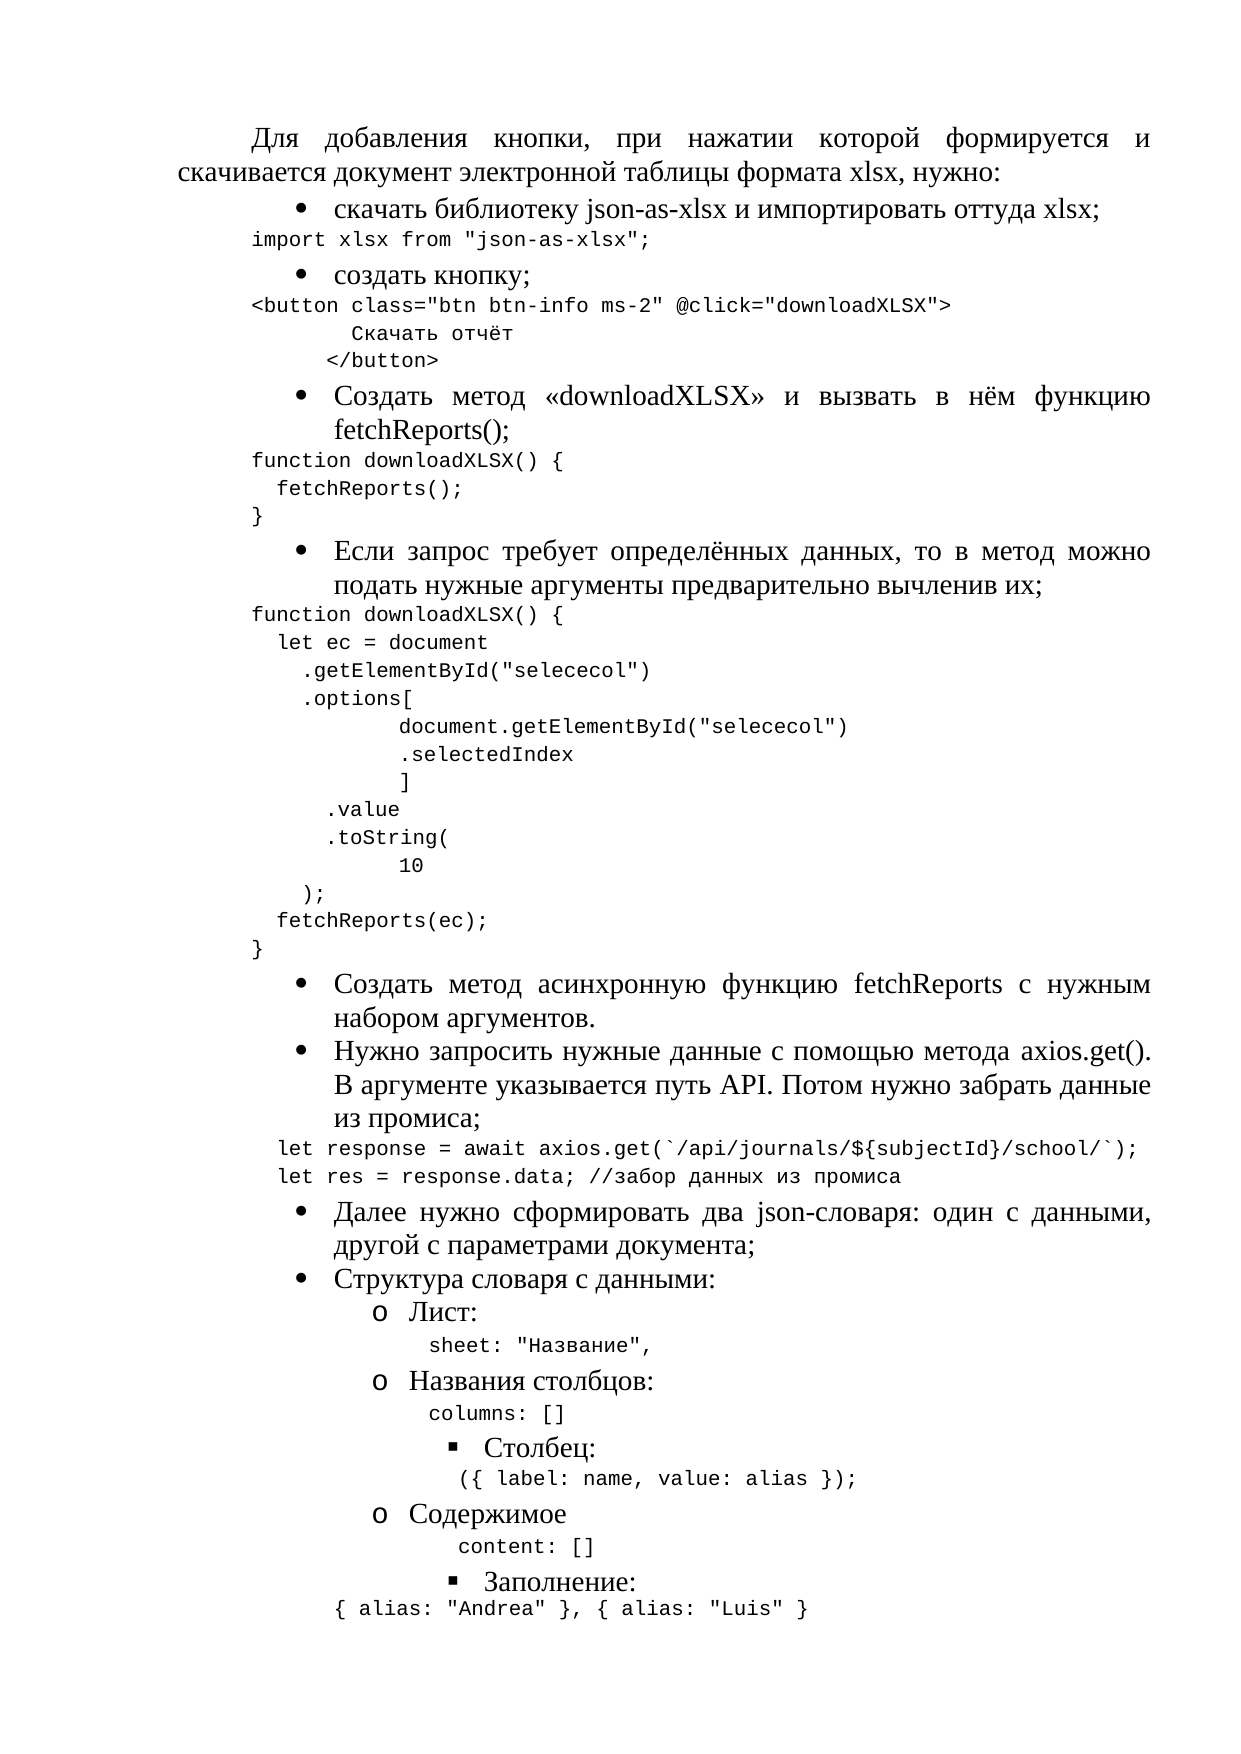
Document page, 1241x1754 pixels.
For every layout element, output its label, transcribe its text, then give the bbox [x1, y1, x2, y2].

text let response = await axios.get(`/api/journals/${subjectId}/school/`); [222, 1138, 1152, 1162]
text .toString( [177, 827, 1152, 851]
list Содержимое [371, 1496, 1152, 1532]
text import xlsx from "json-as-xlsx"; [177, 229, 1152, 253]
text 10 [177, 855, 1152, 878]
text .selectedIndex [177, 743, 1152, 767]
list Далее нужно сформировать два json-словаря: один с данными, другой с параметрами документа; [296, 1194, 1152, 1261]
text ); [177, 883, 1152, 906]
text function downloadXLSX() { [177, 604, 1152, 628]
list Создать метод «downloadXLSX» и вызвать в нём функцию fetchReports(); [296, 378, 1152, 446]
text ] [177, 771, 1152, 795]
list { alias: "Andrea" }, { alias: "Luis" } [333, 1598, 1152, 1622]
list Названия столбцов: [371, 1363, 1152, 1399]
text content: [] [177, 1536, 1152, 1560]
text .getElementById("selececol") [177, 660, 1152, 684]
text Скачать отчёт [177, 323, 1152, 346]
text let ec = document [177, 632, 1152, 656]
list создать кнопку; [296, 257, 1152, 291]
text fetchReports(); [177, 477, 1152, 501]
text columns: [] [295, 1403, 1152, 1426]
text .value [177, 799, 1152, 823]
list Заполнение: [446, 1564, 1152, 1598]
list Столбец: [446, 1431, 1152, 1464]
text function downloadXLSX() { [177, 450, 1152, 473]
text document.getElementById("selececol") [177, 716, 1152, 739]
list Если запрос требует определённых данных, то в метод можно подать нужные аргументы предварительно вычленив их; [296, 533, 1152, 600]
text fetchReports(ec); [177, 910, 1152, 934]
list Структура словаря с данными: [296, 1261, 1152, 1294]
text ({ label: name, value: alias }); [177, 1468, 1152, 1492]
text let res = response.data; //забор данных из промиса [177, 1166, 1152, 1189]
text } [177, 505, 1152, 529]
text sheet: "Название", [177, 1335, 1152, 1358]
text .options[ [177, 688, 1152, 712]
list Лист: [371, 1294, 1152, 1331]
text Для добавления кнопки, при нажатии которой формируется и скачивается документ электронной таблицы формата xlsx, нужно: [177, 120, 1152, 187]
list Нужно запросить нужные данные с помощью метода axios.get(). В аргументе указывается путь API. Потом нужно забрать данные из промиса; [296, 1033, 1152, 1134]
list скачать библиотеку json-as-xlsx и импортировать оттуда xlsx; [296, 191, 1152, 225]
text </button> [177, 351, 1152, 374]
text } [177, 938, 1152, 962]
text <button class="btn btn-info ms-2" @click="downloadXLSX"> [177, 295, 1152, 318]
list Создать метод асинхронную функцию fetchReports с нужным набором аргументов. [296, 966, 1152, 1033]
